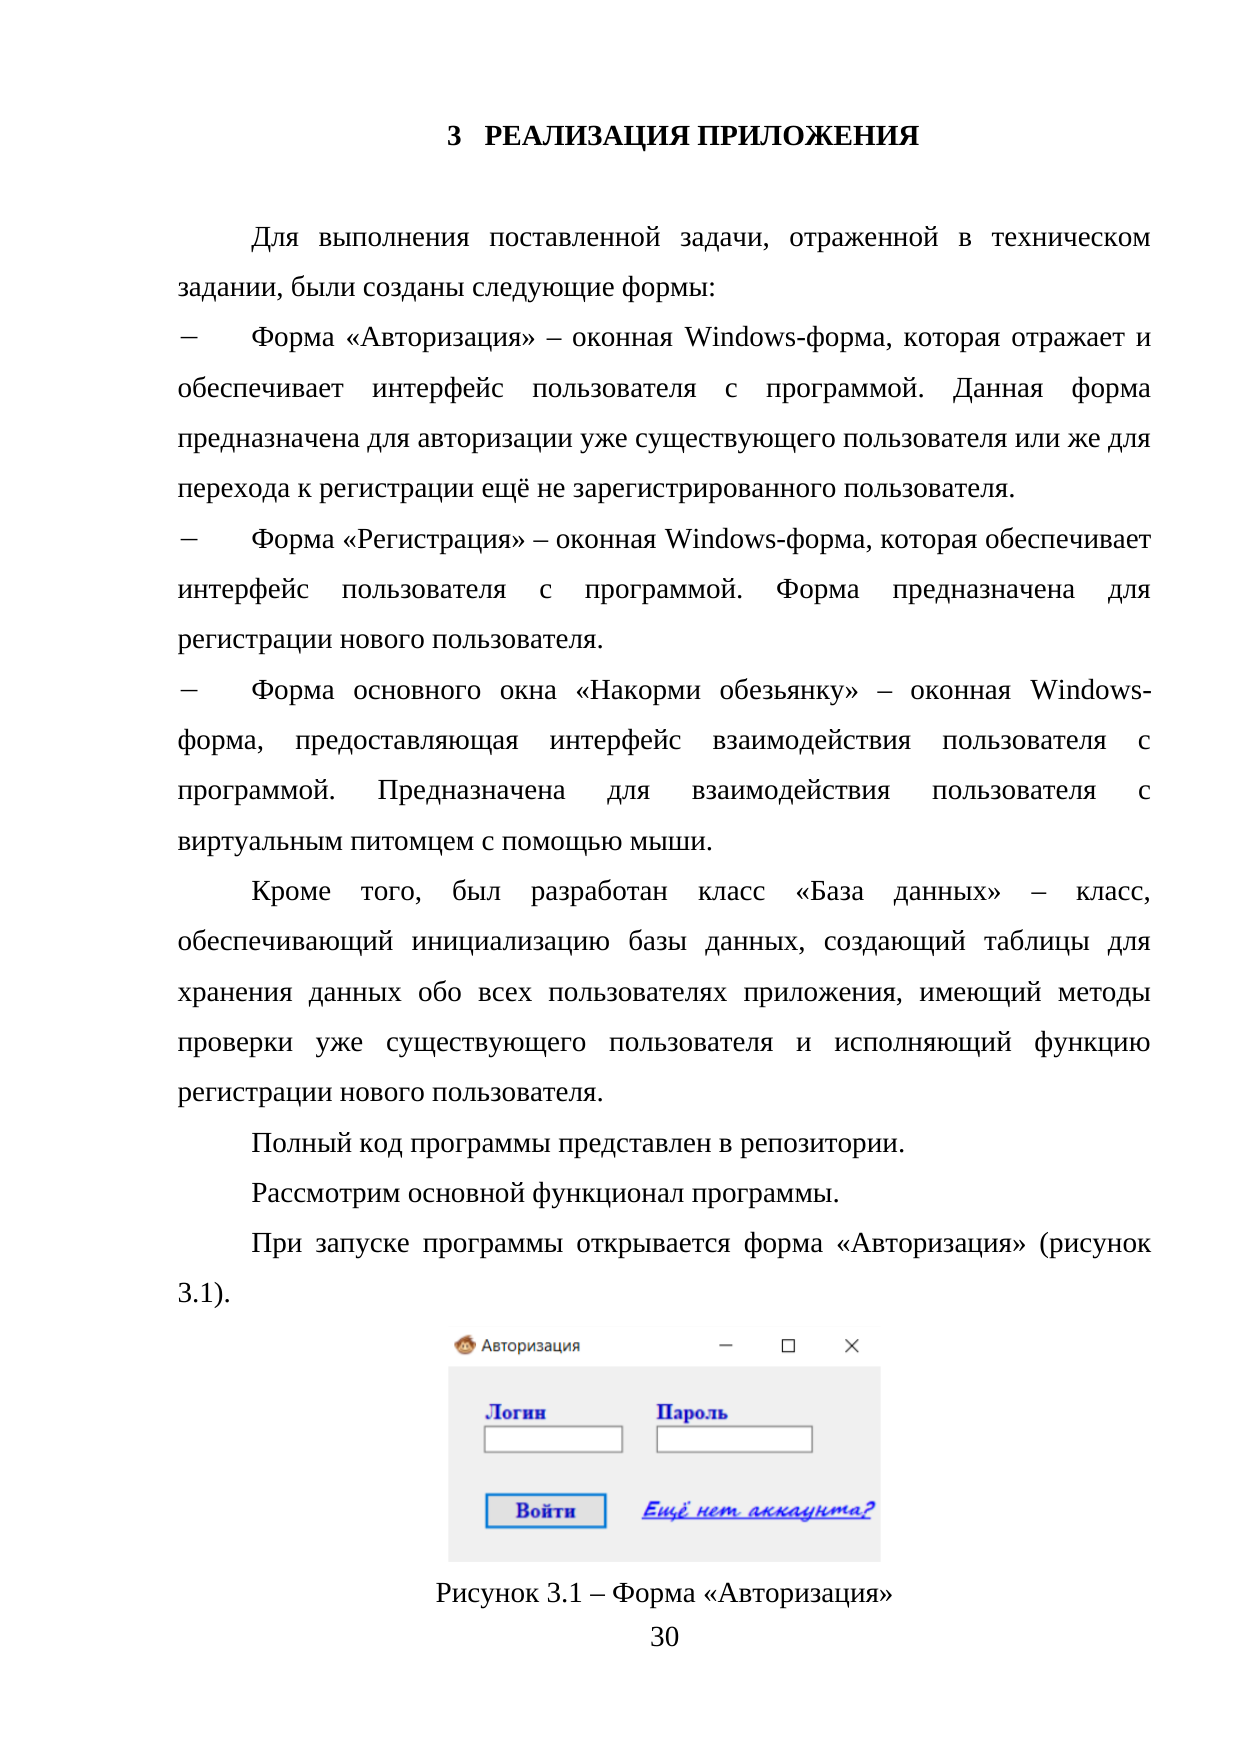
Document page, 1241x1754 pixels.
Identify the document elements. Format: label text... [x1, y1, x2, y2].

list Кроме того, был разработан класс «База данных» – класс, обеспечивающий инициализацию базы данных, создающий таблицы для хранения данных обо всех пользователях приложения, имеющий методы проверки уже существующего пользователя и исполняющий функцию регистрации нового пользователя. [177, 873, 1152, 1108]
list РЕАЛИЗАЦИЯ ПРИЛОЖЕНИЯ [215, 118, 1152, 152]
text Рисунок 3.1 – Форма «Авторизация» [177, 1575, 1152, 1609]
list Форма основного окна «Накорми обезьянку» – оконная Windows-форма, предоставляющая интерфейс взаимодействия пользователя с программой. Предназначена для взаимодействия пользователя с виртуальным питомцем с помощью мыши. [177, 672, 1152, 856]
list При запуске программы открывается форма «Авторизация» (рисунок 3.1). [177, 1225, 1152, 1309]
picture [448, 1326, 881, 1562]
list Рассмотрим основной функционал программы. [177, 1175, 1152, 1208]
text Для выполнения поставленной задачи, отраженной в техническом задании, были созданы следующие формы: [177, 219, 1152, 303]
list Полный код программы представлен в репозитории. [177, 1125, 1152, 1158]
list Форма «Регистрация» – оконная Windows-форма, которая обеспечивает интерфейс пользователя с программой. Форма предназначена для регистрации нового пользователя. [177, 521, 1152, 655]
list Форма «Авторизация» – оконная Windows-форма, которая отражает и обеспечивает интерфейс пользователя с программой. Данная форма предназначена для авторизации уже существующего пользователя или же для перехода к регистрации ещё не зарегистрированного пользователя. [177, 319, 1152, 504]
